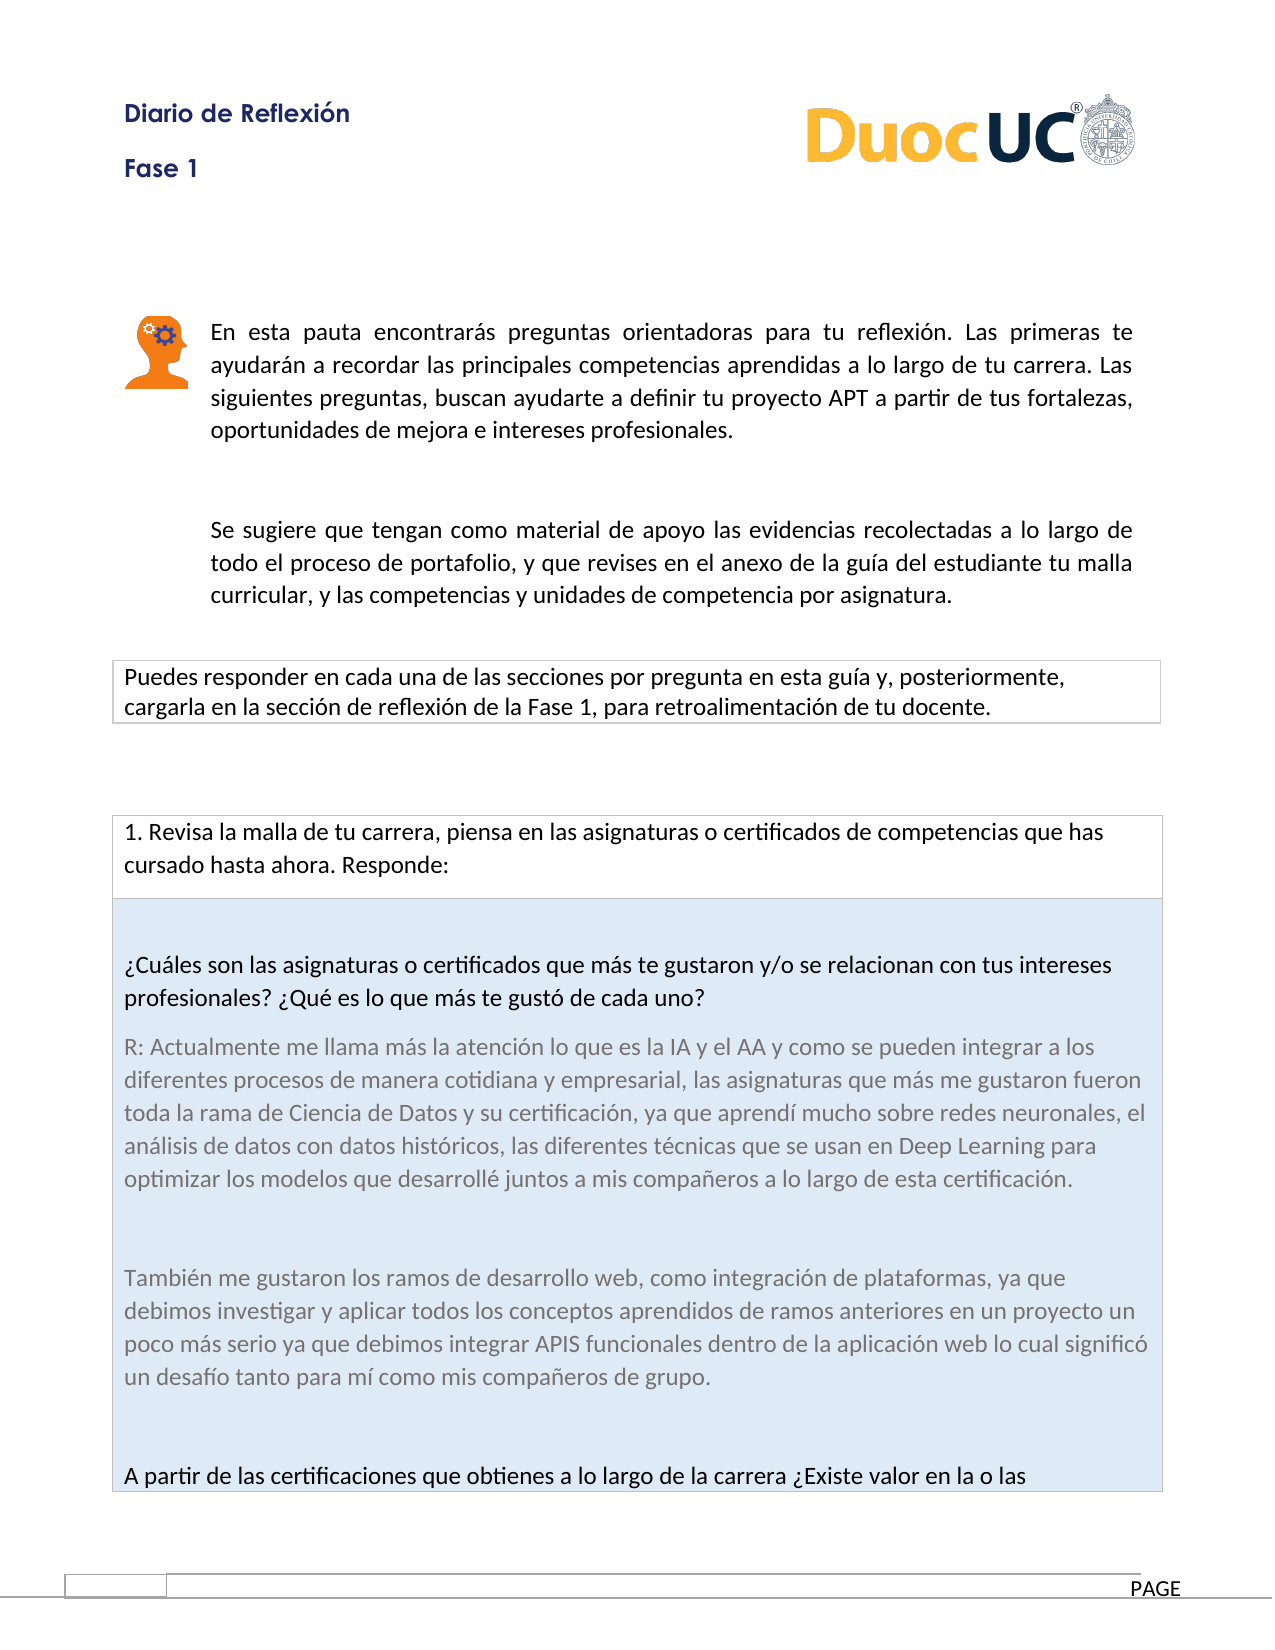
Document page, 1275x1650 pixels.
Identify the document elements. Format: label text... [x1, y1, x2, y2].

picture [123, 316, 188, 389]
table_header [112, 316, 199, 629]
table_header Puedes responder en cada una de las secciones por pregunta en esta guía y, posteriormente, cargarla en la sección de reflexión de la Fase 1, para retroalimentación de tu docente. [114, 661, 1160, 722]
table_header En esta pauta encontrarás preguntas orientadoras para tu reflexión. Las primeras te ayudarán a recordar las principales competencias aprendidas a lo largo de tu carrera. Las siguientes preguntas, buscan ayudarte a definir tu proyecto APT a partir de tus fortalezas, oportunidades de mejora e intereses profesionales. Se sugiere que tengan como material de apoyo las evidencias recolectadas a lo largo de todo el proceso de portafolio, y que revises en el anexo de la guía del estudiante tu malla curricular, y las competencias y unidades de competencia por asignatura. [199, 316, 1146, 629]
picture [807, 94, 1135, 165]
table_header 1. Revisa la malla de tu carrera, piensa en las asignaturas o certificados de competencias que has cursado hasta ahora. Responde: [113, 816, 1162, 898]
